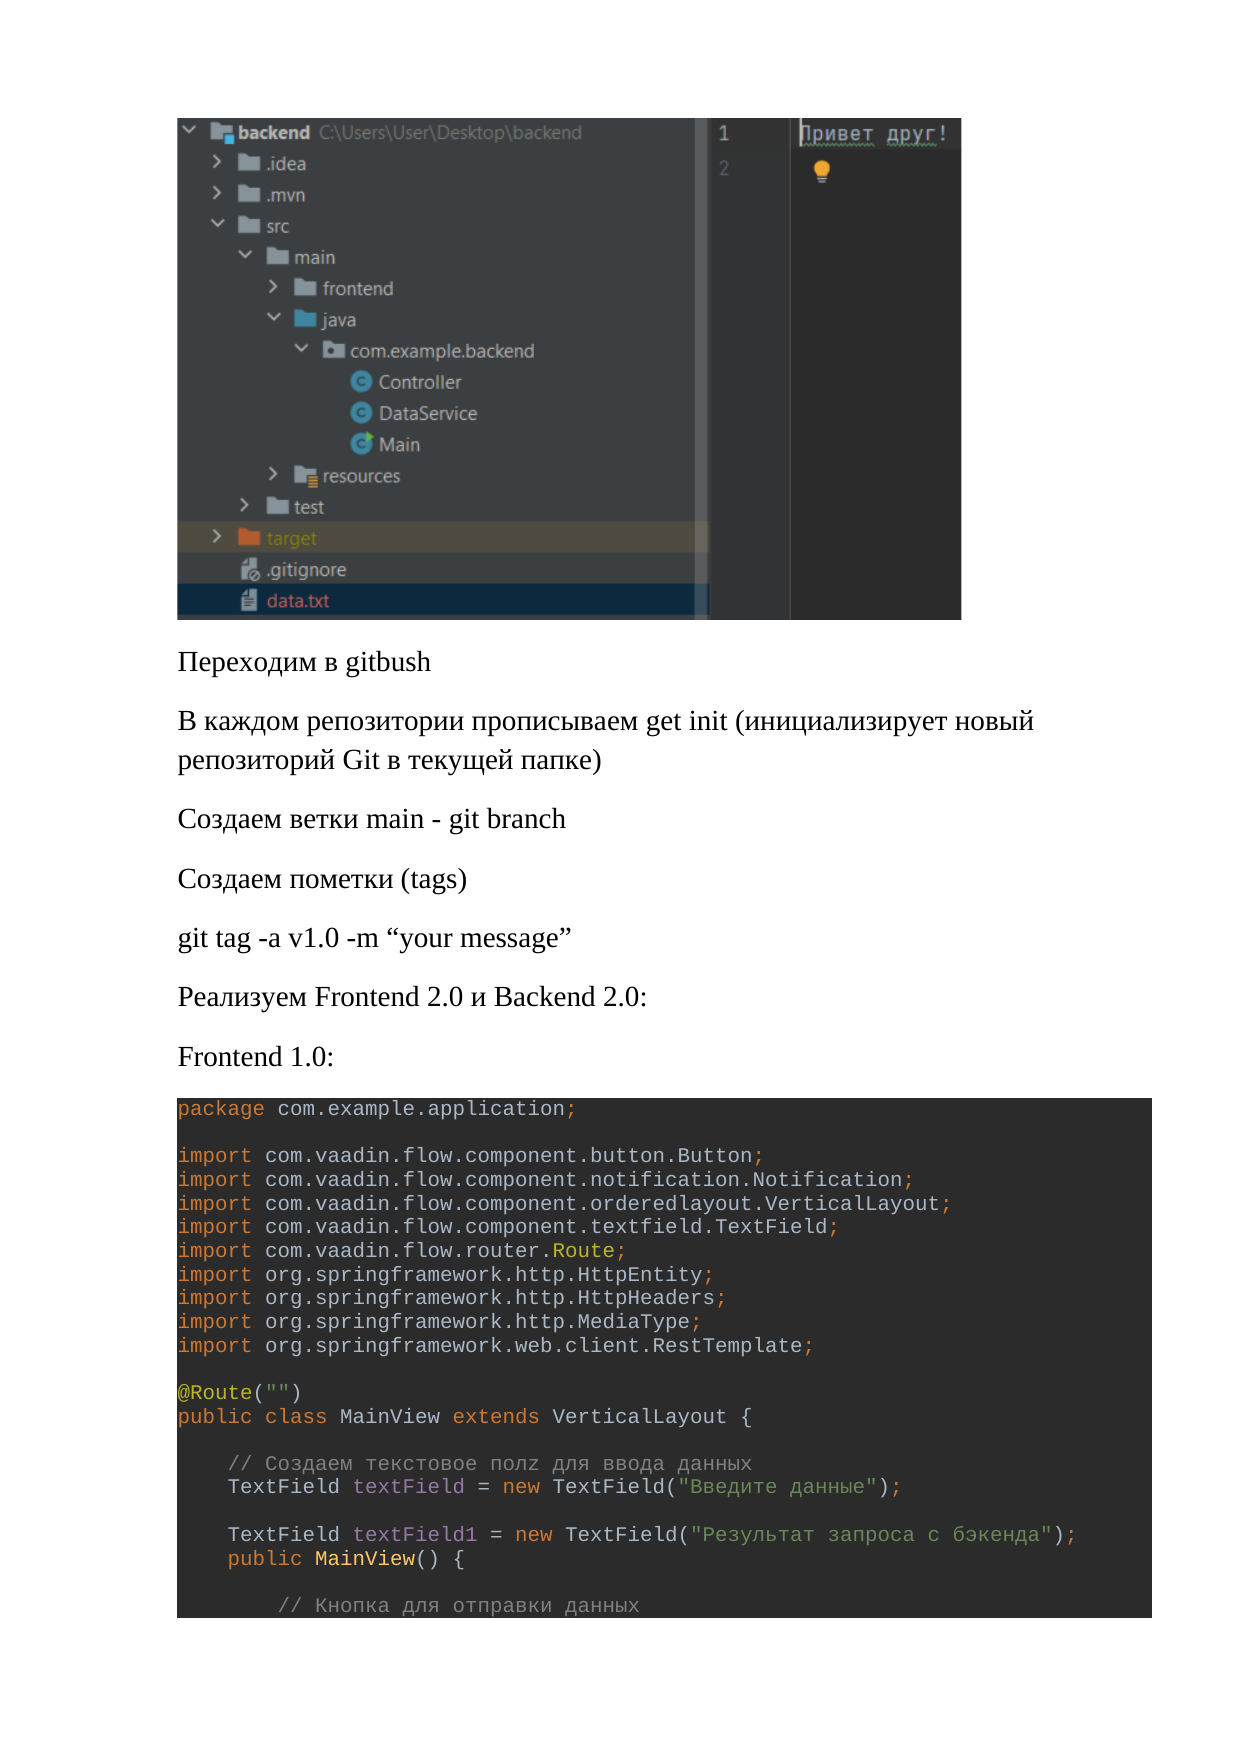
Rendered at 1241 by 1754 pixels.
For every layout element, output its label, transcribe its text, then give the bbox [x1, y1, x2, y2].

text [177, 1098, 1152, 1618]
text Создаем пометки (tags) [177, 861, 1152, 894]
text Создаем ветки main - git branch [177, 801, 1152, 835]
text git tag -a v1.0 -m “your message” [177, 920, 1152, 954]
text Frontend 1.0: [177, 1039, 1152, 1072]
text В каждом репозитории прописываем get init (инициализирует новый репозиторий Git в текущей папке) [177, 703, 1152, 776]
picture [177, 118, 962, 620]
text Переходим в gitbush [177, 644, 1152, 678]
text Реализуем Frontend 2.0 и Backend 2.0: [177, 979, 1152, 1013]
